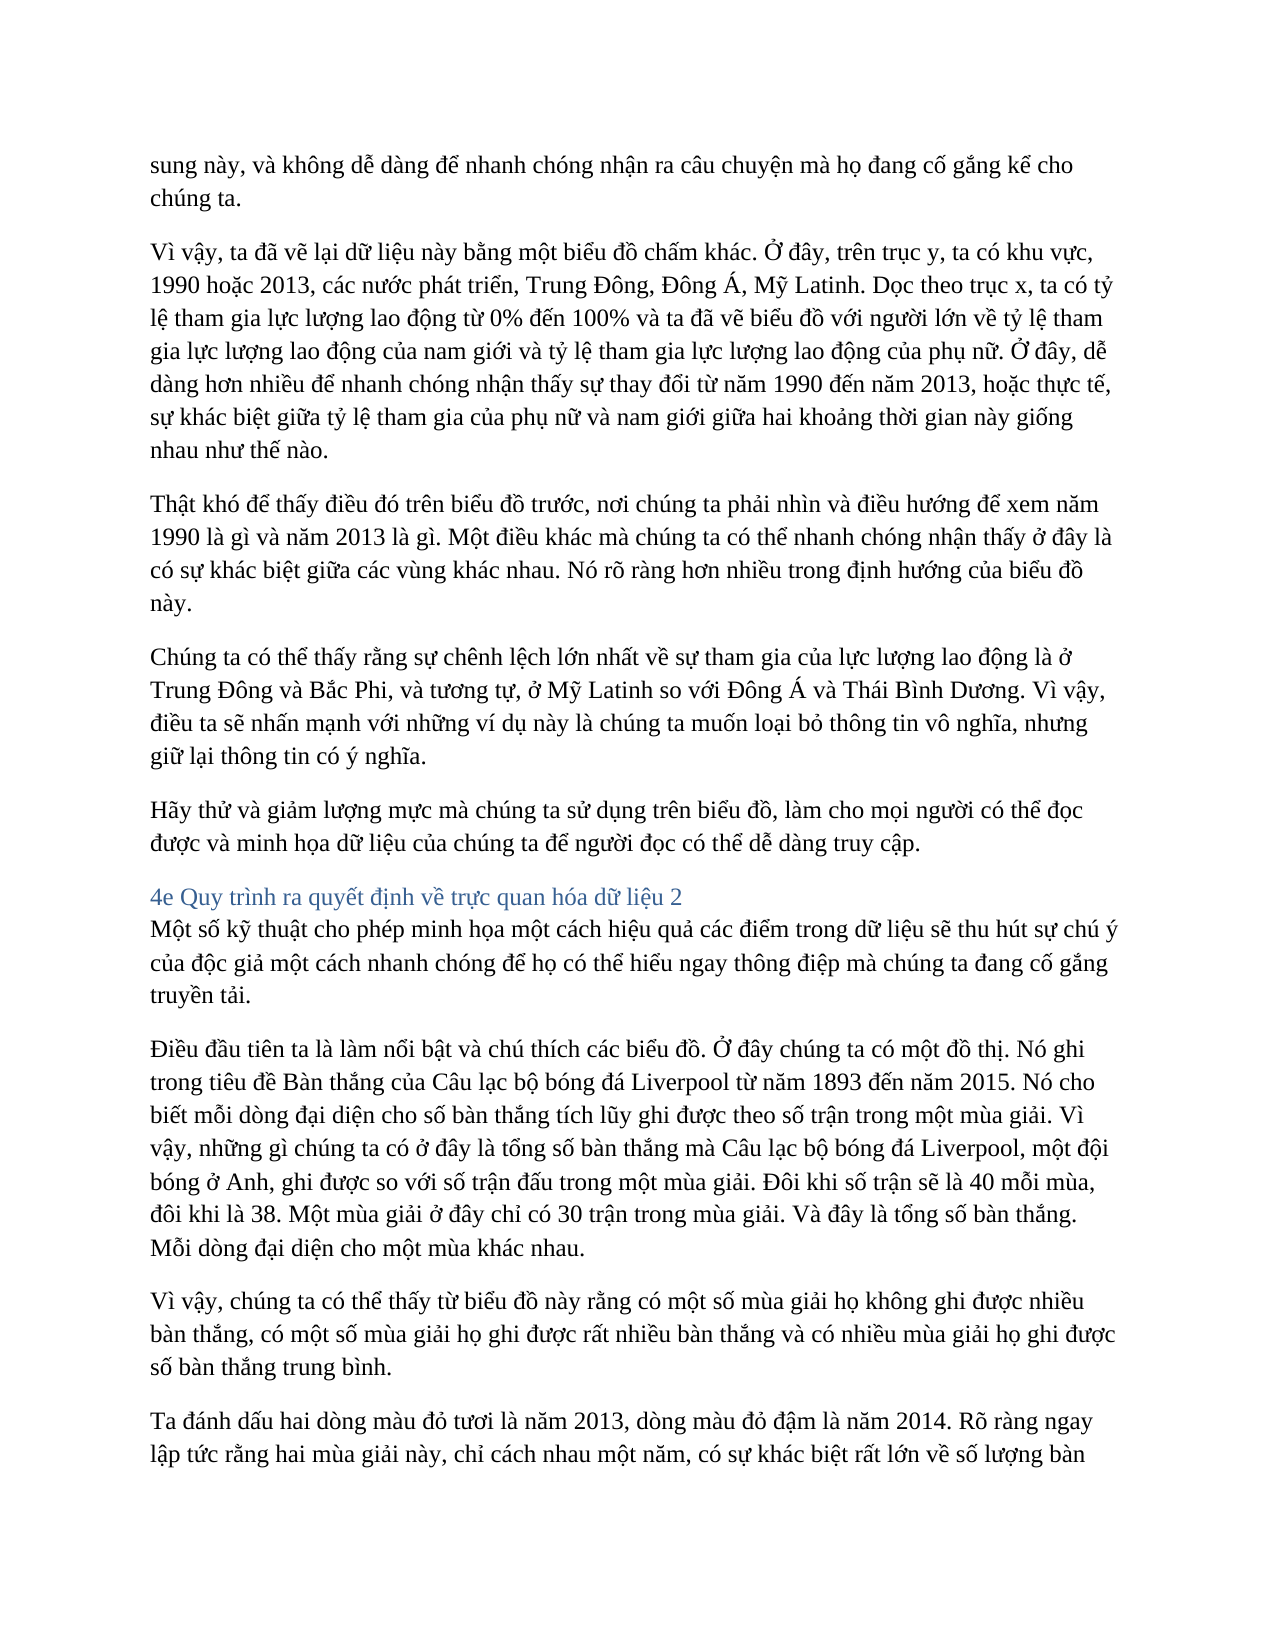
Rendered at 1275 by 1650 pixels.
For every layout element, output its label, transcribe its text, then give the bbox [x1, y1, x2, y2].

text Hãy thử và giảm lượng mực mà chúng ta sử dụng trên biểu đồ, làm cho mọi người có thể đọc được và minh họa dữ liệu của chúng ta để người đọc có thể dễ dàng truy cập. [150, 795, 1125, 856]
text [150, 1406, 1125, 1468]
subtitle 4e Quy trình ra quyết định về trực quan hóa dữ liệu 2 [150, 882, 1125, 910]
text Chúng ta có thể thấy rằng sự chênh lệch lớn nhất về sự tham gia của lực lượng lao động là ở Trung Đông và Bắc Phi, và tương tự, ở Mỹ Latinh so với Đông Á và Thái Bình Dương. Vì vậy, điều ta sẽ nhấn mạnh với những ví dụ này là chúng ta muốn loại bỏ thông tin vô nghĩa, nhưng giữ lại thông tin có ý nghĩa. [150, 642, 1125, 769]
text Thật khó để thấy điều đó trên biểu đồ trước, nơi chúng ta phải nhìn và điều hướng để xem năm 1990 là gì và năm 2013 là gì. Một điều khác mà chúng ta có thể nhanh chóng nhận thấy ở đây là có sự khác biệt giữa các vùng khác nhau. Nó rõ ràng hơn nhiều trong định hướng của biểu đồ này. [150, 489, 1125, 617]
text Vì vậy, ta đã vẽ lại dữ liệu này bằng một biểu đồ chấm khác. Ở đây, trên trục y, ta có khu vực, 1990 hoặc 2013, các nước phát triển, Trung Đông, Đông Á, Mỹ Latinh. Dọc theo trục x, ta có tỷ lệ tham gia lực lượng lao động từ 0% đến 100% và ta đã vẽ biểu đồ với người lớn về tỷ lệ tham gia lực lượng lao động của nam giới và tỷ lệ tham gia lực lượng lao động của phụ nữ. Ở đây, dễ dàng hơn nhiều để nhanh chóng nhận thấy sự thay đổi từ năm 1990 đến năm 2013, hoặc thực tế, sự khác biệt giữa tỷ lệ tham gia của phụ nữ và nam giới giữa hai khoảng thời gian này giống nhau như thế nào. [150, 237, 1125, 464]
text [150, 150, 1125, 212]
text Một số kỹ thuật cho phép minh họa một cách hiệu quả các điểm trong dữ liệu sẽ thu hút sự chú ý của độc giả một cách nhanh chóng để họ có thể hiểu ngay thông điệp mà chúng ta đang cố gắng truyền tải. [150, 914, 1125, 1009]
text Vì vậy, chúng ta có thể thấy từ biểu đồ này rằng có một số mùa giải họ không ghi được nhiều bàn thắng, có một số mùa giải họ ghi được rất nhiều bàn thắng và có nhiều mùa giải họ ghi được số bàn thắng trung bình. [150, 1286, 1125, 1381]
text Điều đầu tiên ta là làm nổi bật và chú thích các biểu đồ. Ở đây chúng ta có một đồ thị. Nó ghi trong tiêu đề Bàn thắng của Câu lạc bộ bóng đá Liverpool từ năm 1893 đến năm 2015. Nó cho biết mỗi dòng đại diện cho số bàn thắng tích lũy ghi được theo số trận trong một mùa giải. Vì vậy, những gì chúng ta có ở đây là tổng số bàn thắng mà Câu lạc bộ bóng đá Liverpool, một đội bóng ở Anh, ghi được so với số trận đấu trong một mùa giải. Đôi khi số trận sẽ là 40 mỗi mùa, đôi khi là 38. Một mùa giải ở đây chỉ có 30 trận trong mùa giải. Và đây là tổng số bàn thắng. Mỗi dòng đại diện cho một mùa khác nhau. [150, 1034, 1125, 1261]
